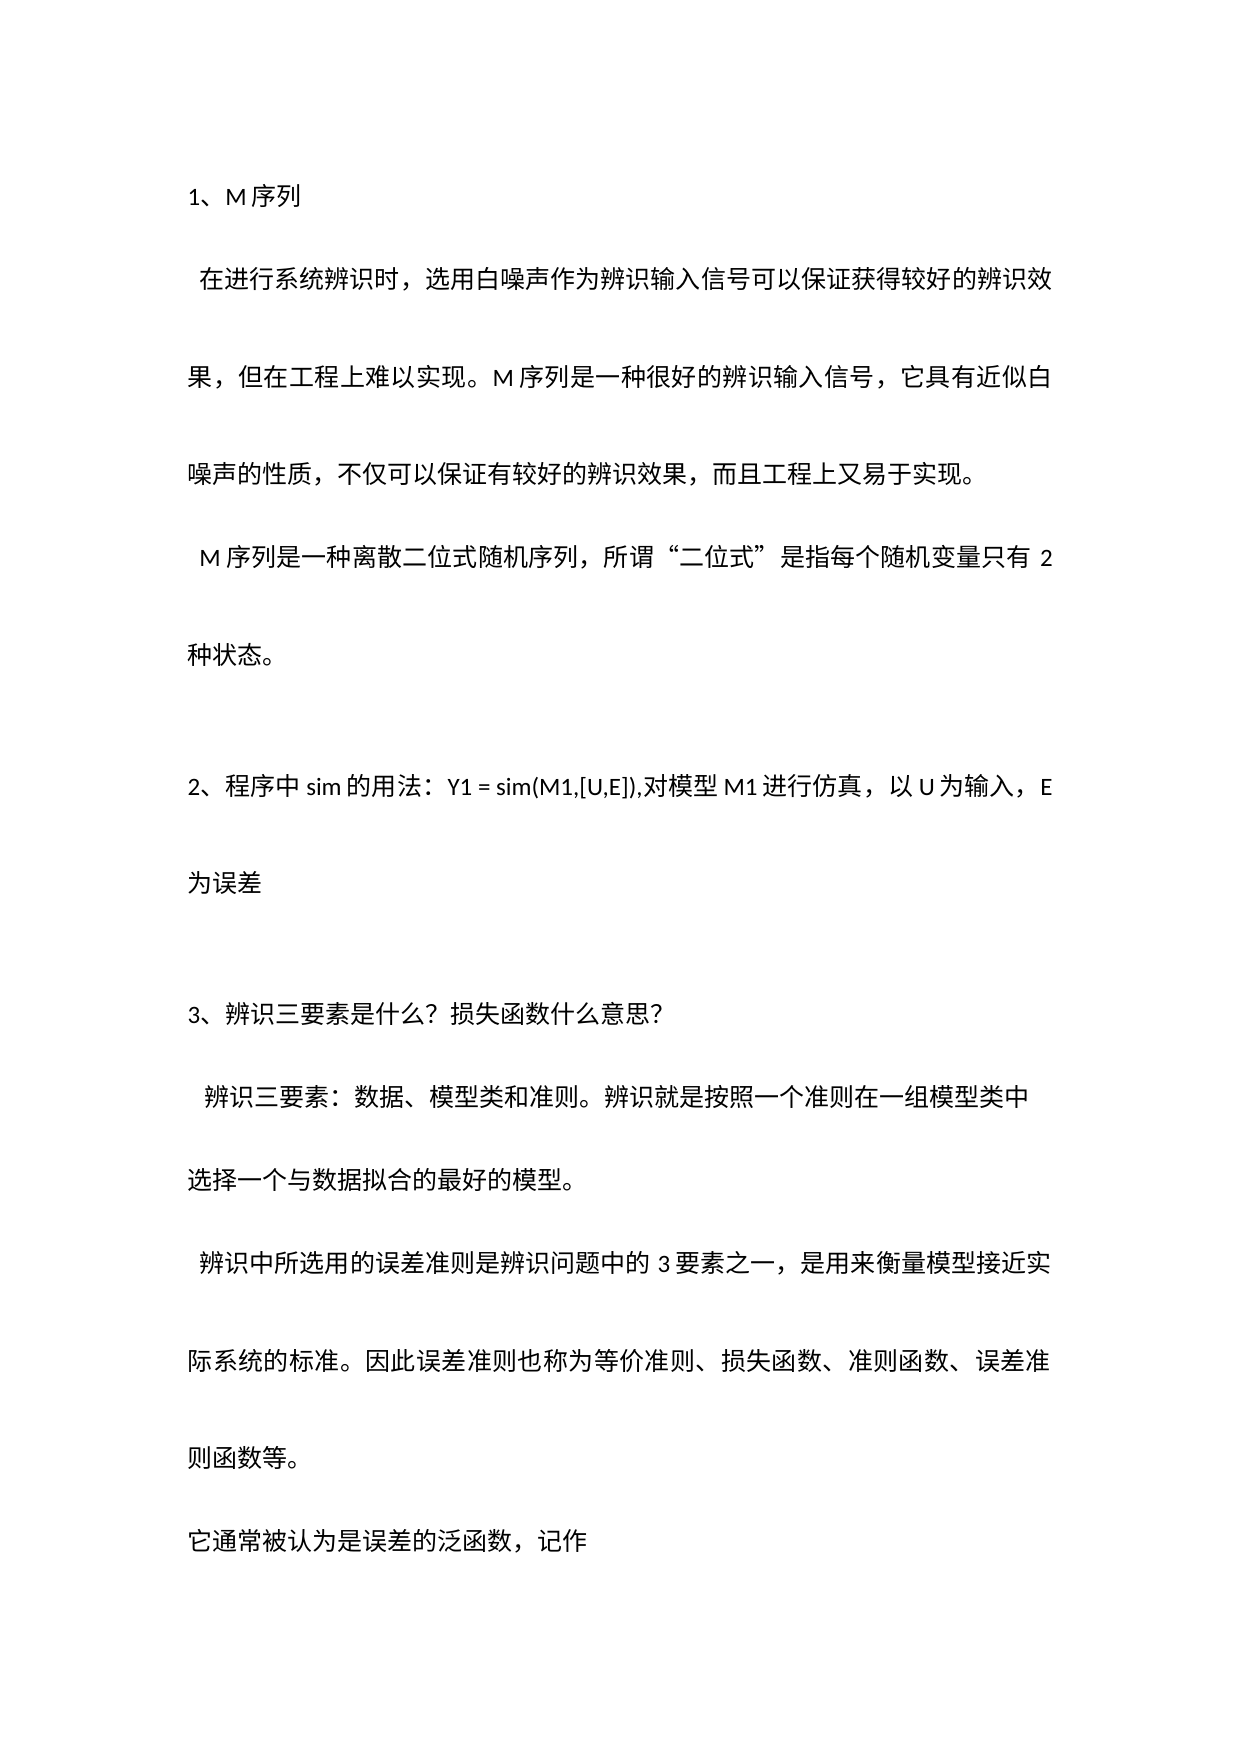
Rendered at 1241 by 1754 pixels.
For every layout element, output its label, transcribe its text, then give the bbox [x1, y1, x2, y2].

text 选择一个与数据拟合的最好的模型。 [187, 1146, 1053, 1211]
text M序列是一种离散二位式随机序列，所谓“二位式”是指每个随机变量只有2种状态。 [187, 523, 1053, 686]
text 辨识三要素：数据、模型类和准则。辨识就是按照一个准则在一组模型类中 [187, 1063, 1053, 1128]
text 辨识中所选用的误差准则是辨识问题中的3要素之一，是用来衡量模型接近实际系统的标准。因此误差准则也称为等价准则、损失函数、准则函数、误差准则函数等。 [187, 1229, 1053, 1489]
text 2、程序中sim的用法：Y1 = sim(M1,[U,E]),对模型M1进行仿真，以U为输入，E为误差 [187, 752, 1053, 914]
text 它通常被认为是误差的泛函数，记作 [187, 1507, 1053, 1572]
text 1、M序列 [187, 162, 1053, 227]
text 在进行系统辨识时，选用白噪声作为辨识输入信号可以保证获得较好的辨识效果，但在工程上难以实现。M序列是一种很好的辨识输入信号，它具有近似白噪声的性质，不仅可以保证有较好的辨识效果，而且工程上又易于实现。 [187, 245, 1053, 505]
text 3、辨识三要素是什么？损失函数什么意思？ [187, 980, 1053, 1045]
